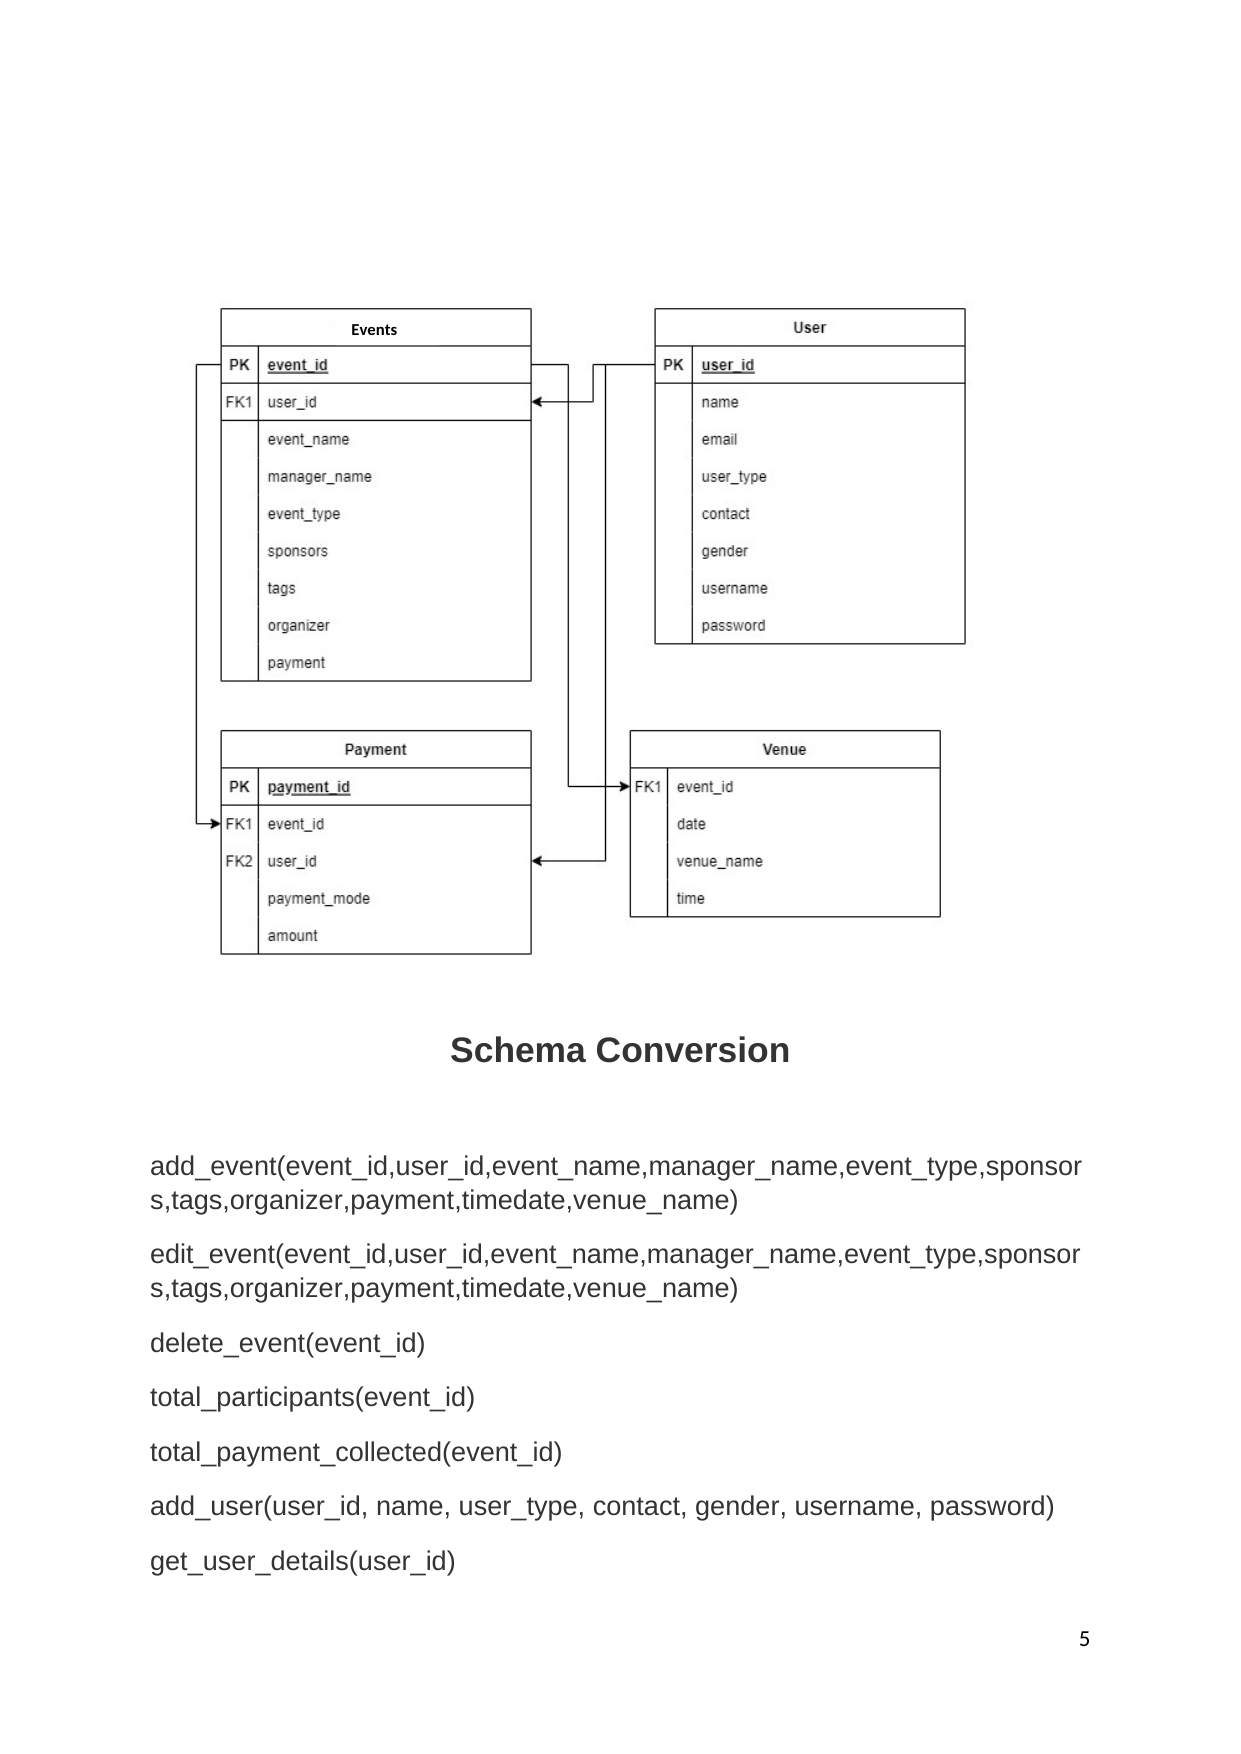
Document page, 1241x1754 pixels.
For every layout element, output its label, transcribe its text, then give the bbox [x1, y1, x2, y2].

text total_payment_collected(event_id) [150, 1436, 1090, 1467]
text delete_event(event_id) [150, 1327, 1090, 1358]
text Schema Conversion [150, 1029, 1090, 1069]
text total_participants(event_id) [150, 1381, 1090, 1412]
picture [150, 271, 1003, 992]
text add_user(user_id, name, user_type, contact, gender, username, password) [150, 1490, 1090, 1522]
text add_event(event_id,user_id,event_name,manager_name,event_type,sponsors,tags,organizer,payment,timedate,venue_name) [150, 1150, 1090, 1215]
text edit_event(event_id,user_id,event_name,manager_name,event_type,sponsors,tags,organizer,payment,timedate,venue_name) [150, 1238, 1090, 1303]
text get_user_details(user_id) [150, 1545, 1090, 1576]
